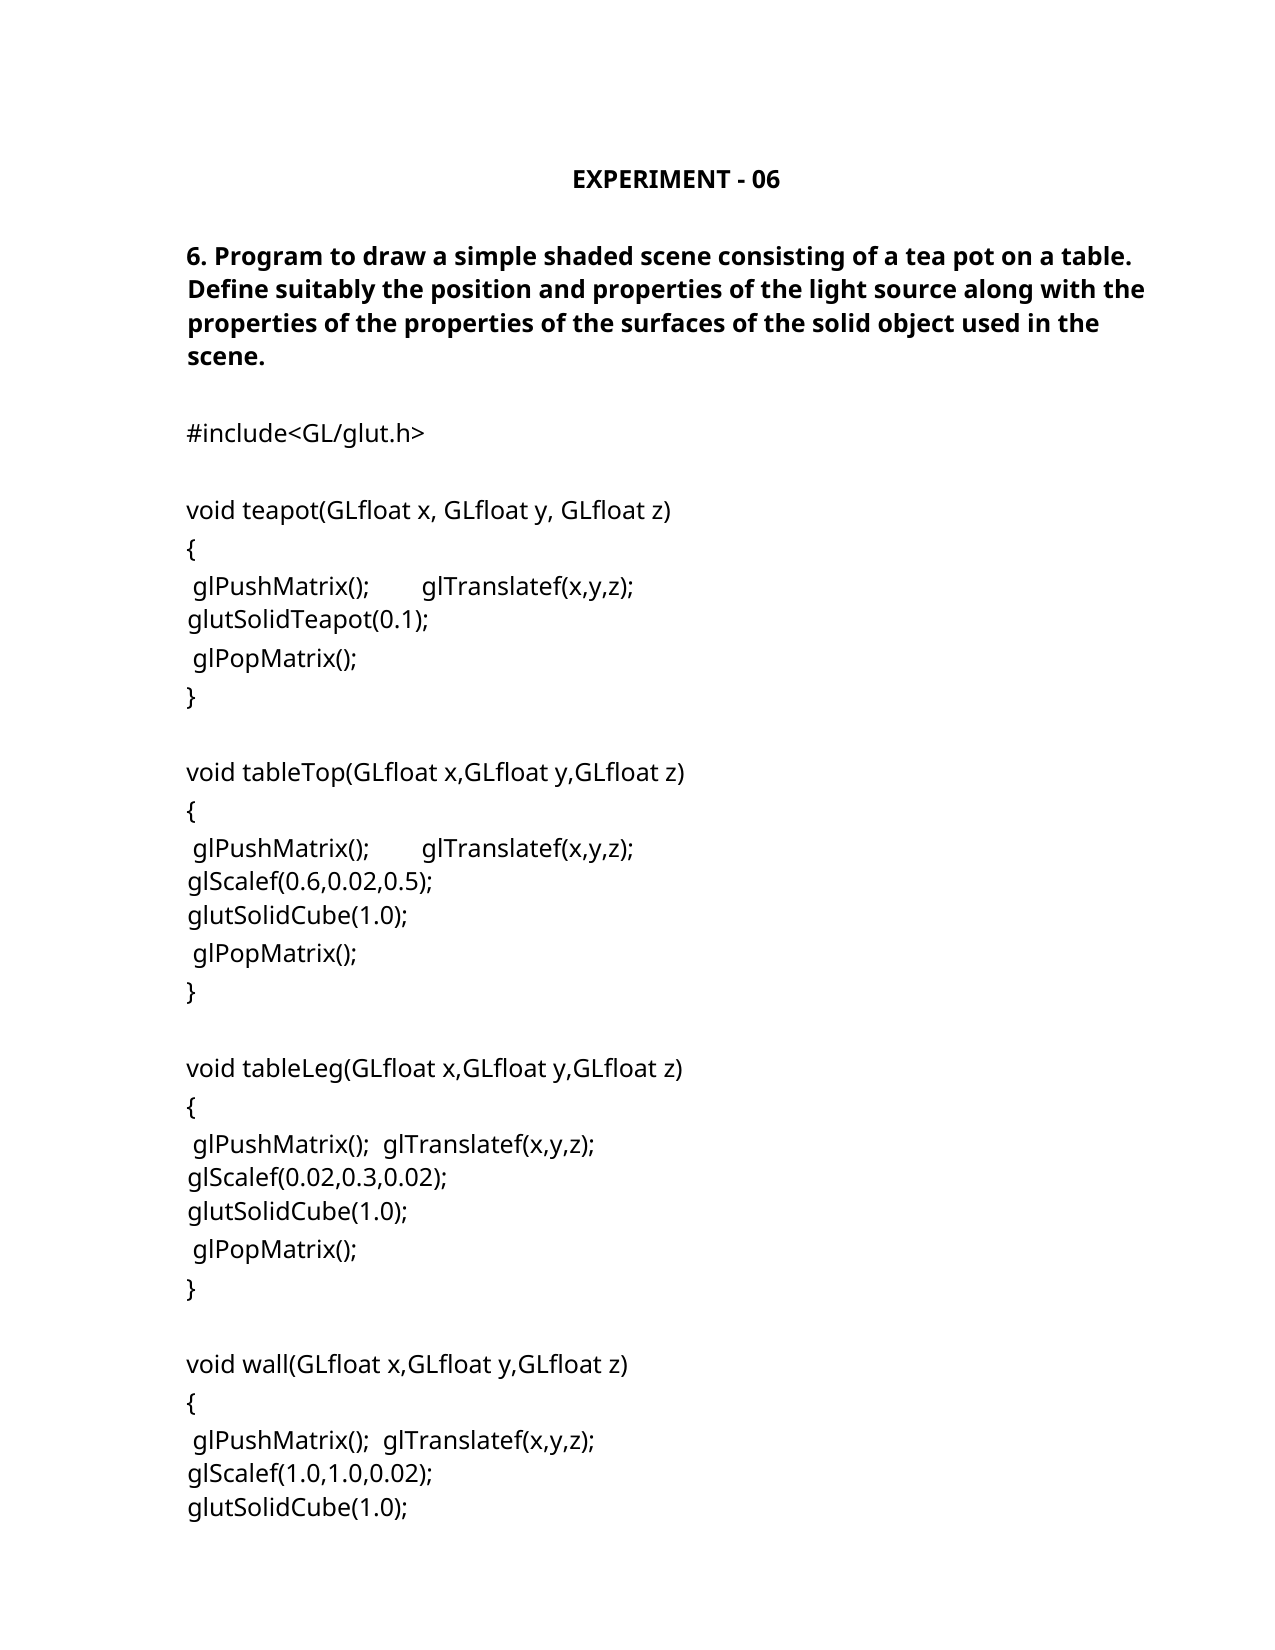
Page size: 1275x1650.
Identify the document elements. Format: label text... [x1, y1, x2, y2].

text } [186, 974, 1165, 1007]
text { [186, 530, 1165, 564]
text #include<GL/glut.h> [186, 416, 1165, 449]
text 6. Program to draw a simple shaded scene consisting of a tea pot on a table. Define suitably the position and properties of the light source along with the properties of the properties of the surfaces of the solid object used in the scene. [186, 238, 1163, 373]
text glPopMatrix(); [186, 936, 1165, 969]
text glPushMatrix(); glTranslatef(x,y,z); glScalef(1.0,1.0,0.02); glutSolidCube(1.0); [186, 1423, 611, 1524]
text void wall(GLfloat x,GLfloat y,GLfloat z) [186, 1347, 1165, 1380]
text } [186, 1270, 1165, 1304]
text glPushMatrix(); glTranslatef(x,y,z); glScalef(0.02,0.3,0.02); glutSolidCube(1.0); [186, 1127, 611, 1228]
text } [186, 678, 1165, 712]
text { [186, 1088, 1165, 1122]
text void tableLeg(GLfloat x,GLfloat y,GLfloat z) [186, 1051, 1165, 1084]
text void tableTop(GLfloat x,GLfloat y,GLfloat z) [186, 754, 1165, 788]
text { [186, 792, 1165, 826]
text glPushMatrix(); glTranslatef(x,y,z); glutSolidTeapot(0.1); [186, 568, 659, 636]
text glPopMatrix(); [186, 1232, 1165, 1266]
text void teapot(GLfloat x, GLfloat y, GLfloat z) [186, 492, 1165, 526]
text { [186, 1385, 1165, 1418]
text EXPERIMENT - 06 [187, 161, 1165, 195]
text glPopMatrix(); [186, 640, 1165, 674]
text glPushMatrix(); glTranslatef(x,y,z); glScalef(0.6,0.02,0.5); glutSolidCube(1.0); [186, 830, 659, 931]
